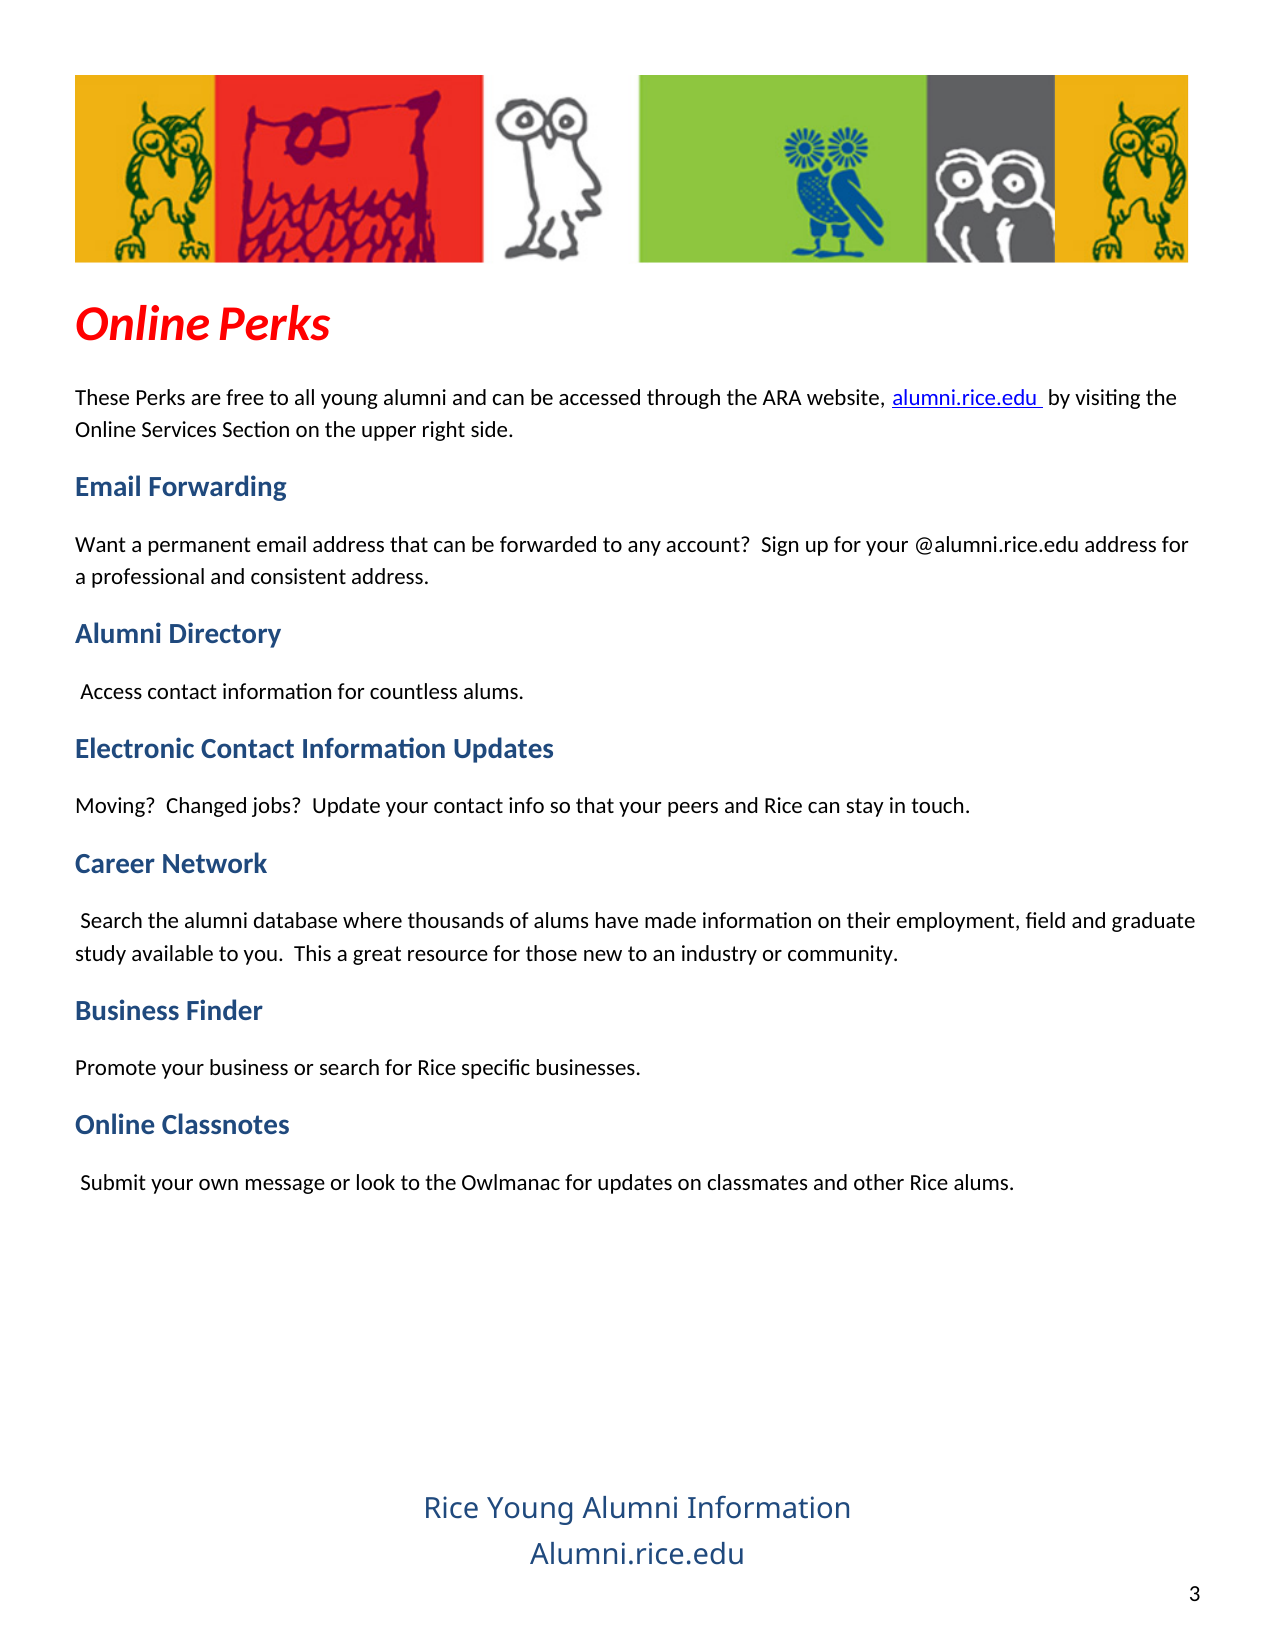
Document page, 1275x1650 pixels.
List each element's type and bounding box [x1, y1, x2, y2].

picture [75, 75, 1189, 264]
